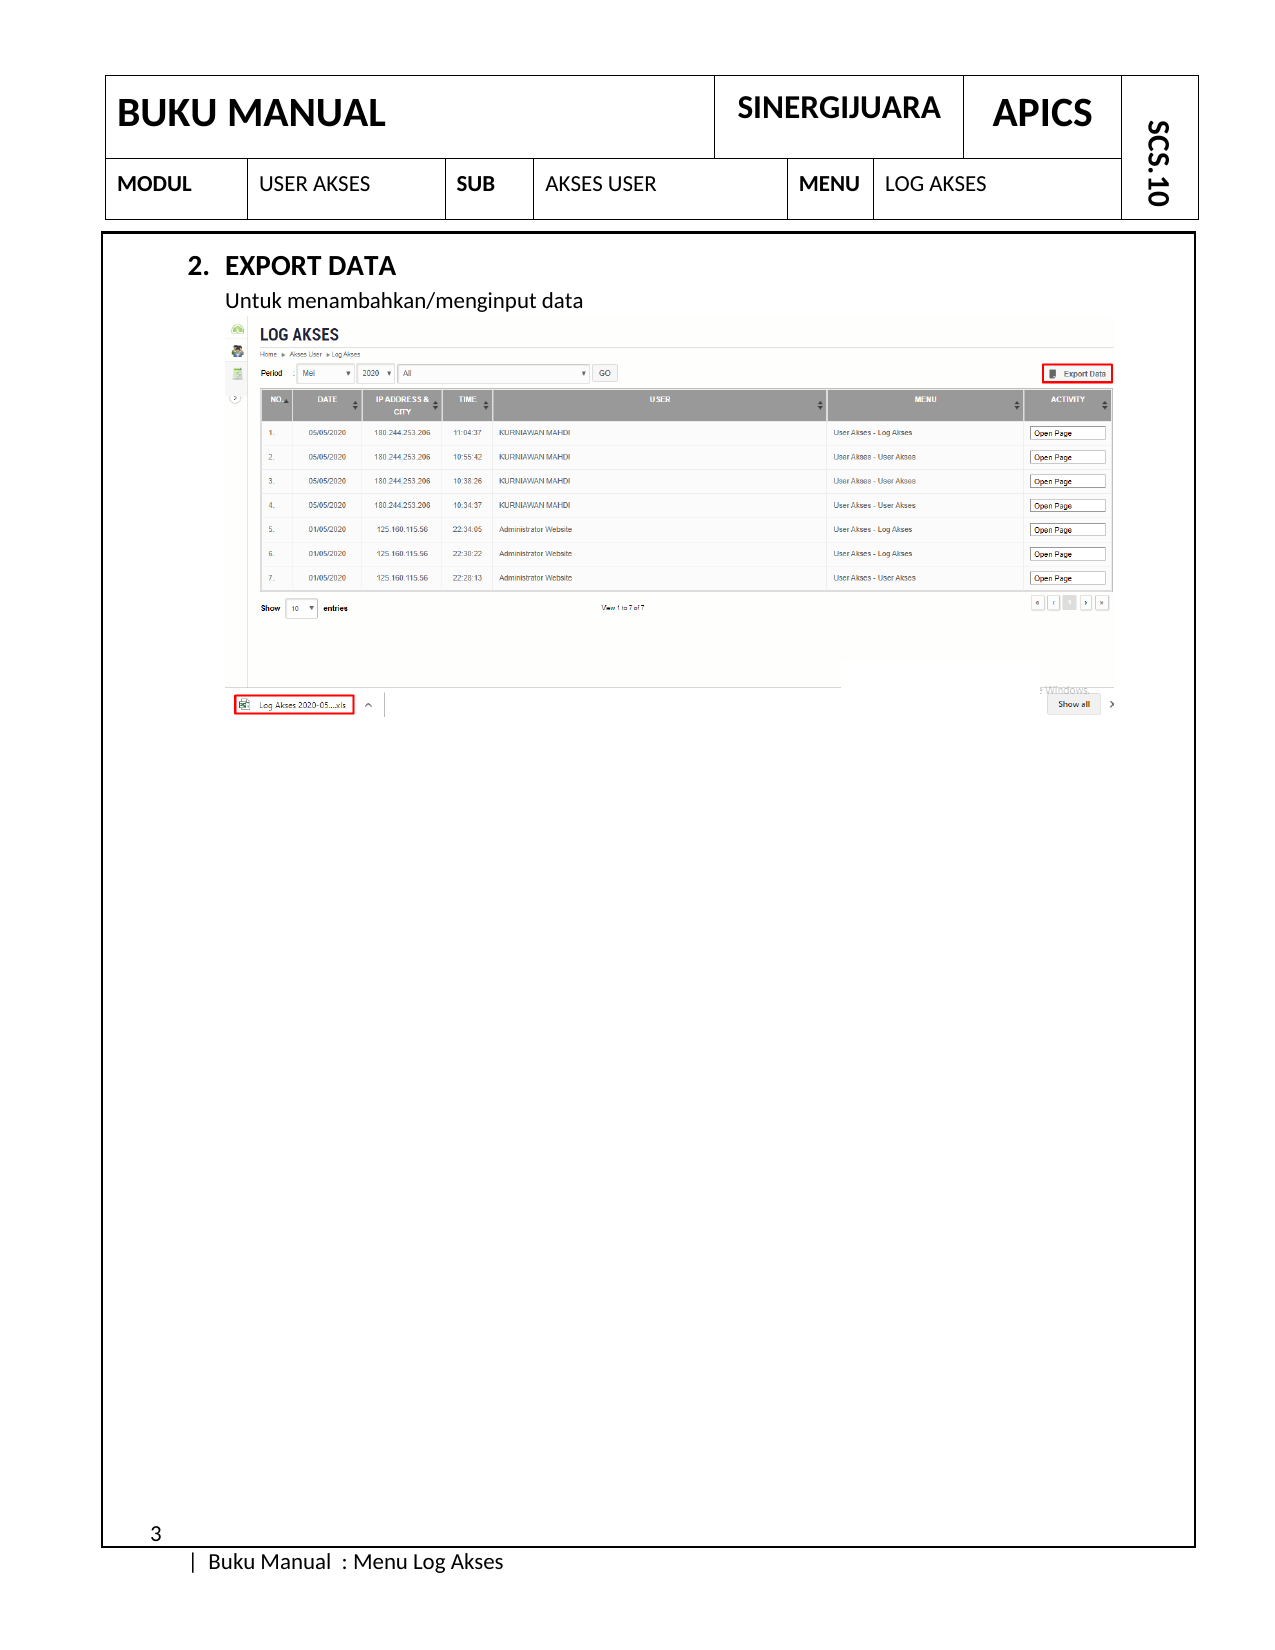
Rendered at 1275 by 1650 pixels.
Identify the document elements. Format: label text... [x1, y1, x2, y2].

picture [225, 316, 1114, 719]
list EXPORT DATA [187, 247, 1125, 283]
list Untuk menambahkan/menginput data [225, 286, 1125, 314]
